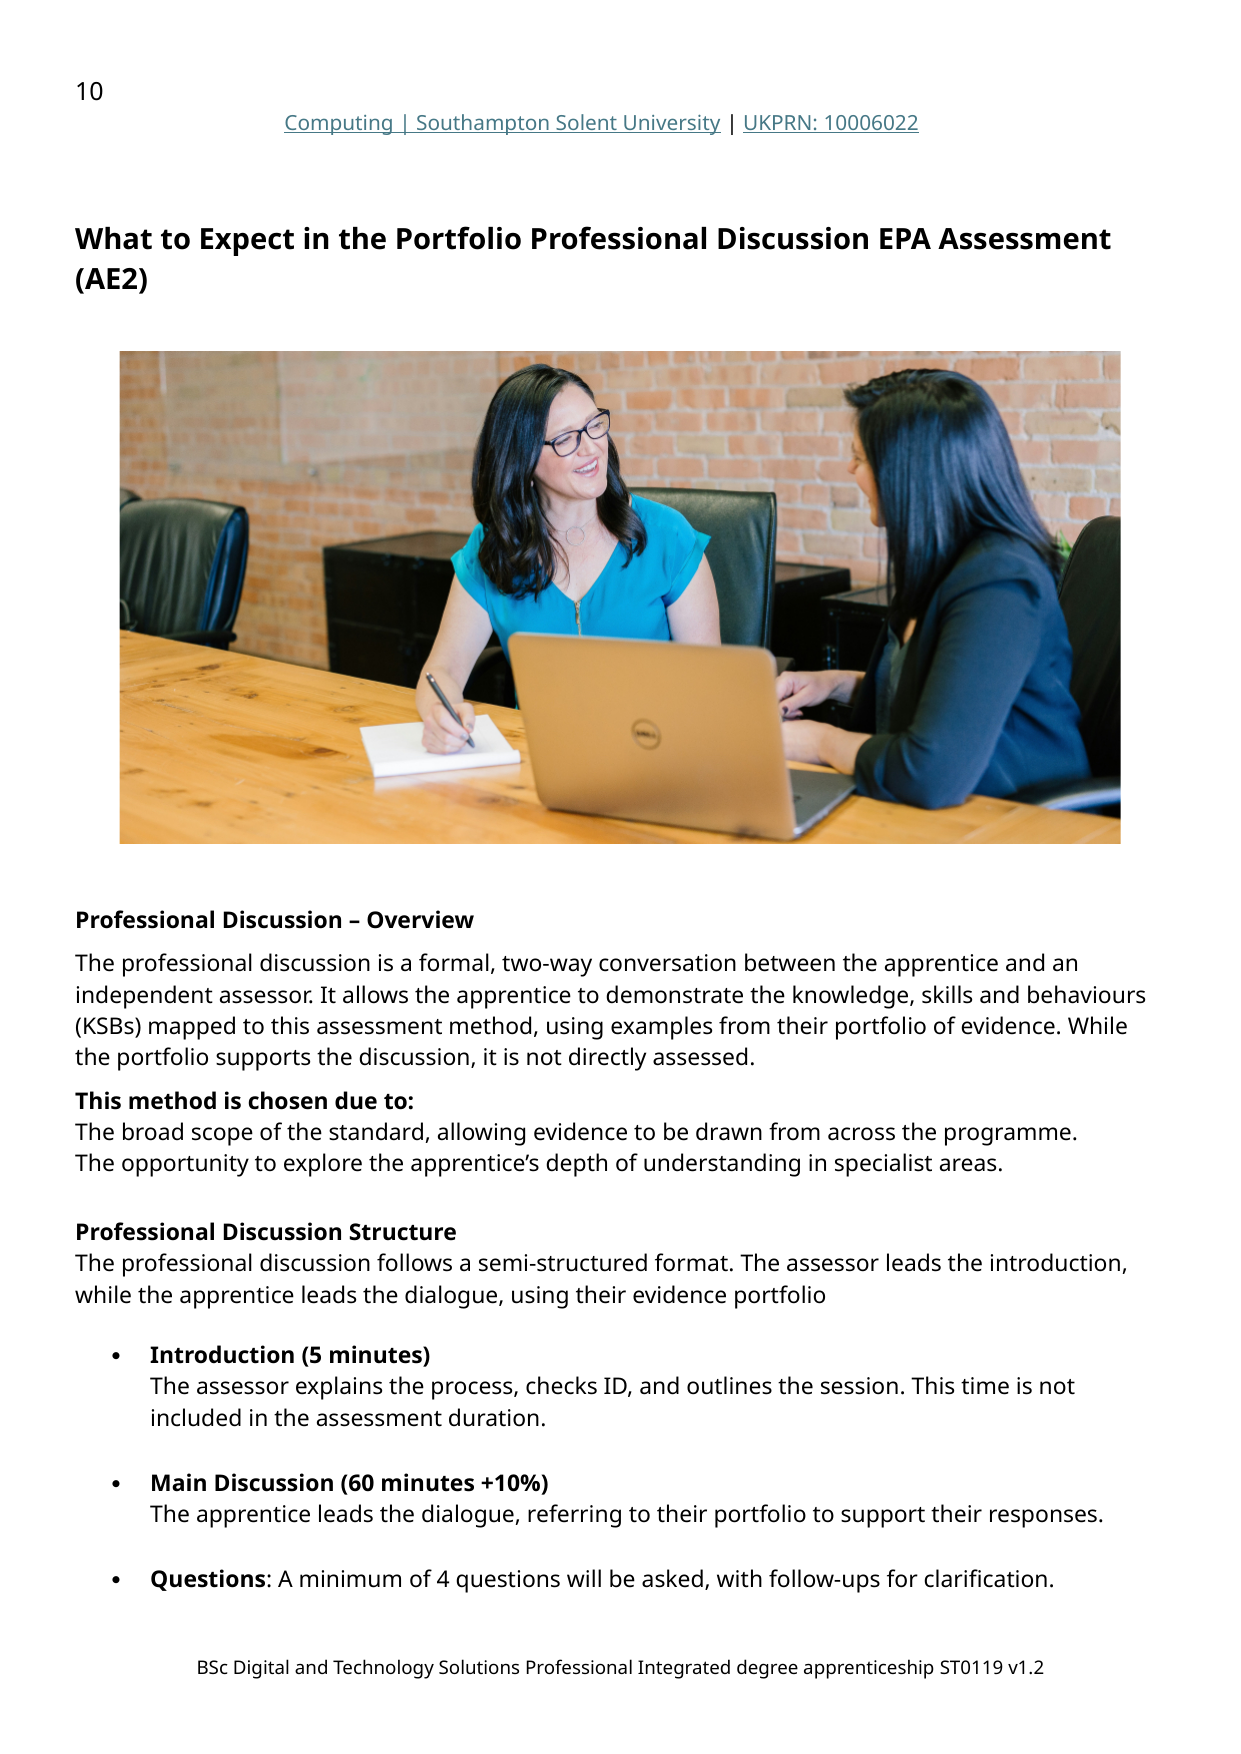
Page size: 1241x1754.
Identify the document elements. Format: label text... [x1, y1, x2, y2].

text Professional Discussion Structure The professional discussion follows a semi-structured format. The assessor leads the introduction, while the apprentice leads the dialogue, using their evidence portfolio [75, 1185, 1165, 1310]
text This method is chosen due to: The broad scope of the standard, allowing evidence to be drawn from across the programme. The opportunity to explore the apprentice’s depth of understanding in specialist areas. [75, 1085, 1165, 1178]
picture [119, 351, 1121, 844]
subtitle What to Expect in the Portfolio Professional Discussion EPA Assessment (AE2) [75, 218, 1165, 343]
list Introduction (5 minutes) The assessor explains the process, checks ID, and outlines the session. This time is not included in the assessment duration. [112, 1339, 1165, 1467]
text The professional discussion is a formal, two-way conversation between the apprentice and an independent assessor. It allows the apprentice to demonstrate the knowledge, skills and behaviours (KSBs) mapped to this assessment method, using examples from their portfolio of evidence. While the portfolio supports the discussion, it is not directly assessed. [75, 947, 1165, 1072]
list Questions: A minimum of 4 questions will be asked, with follow-ups for clarification. [112, 1563, 1165, 1629]
text Professional Discussion – Overview [75, 844, 1165, 935]
list Main Discussion (60 minutes +10%) The apprentice leads the dialogue, referring to their portfolio to support their responses. [112, 1467, 1165, 1563]
